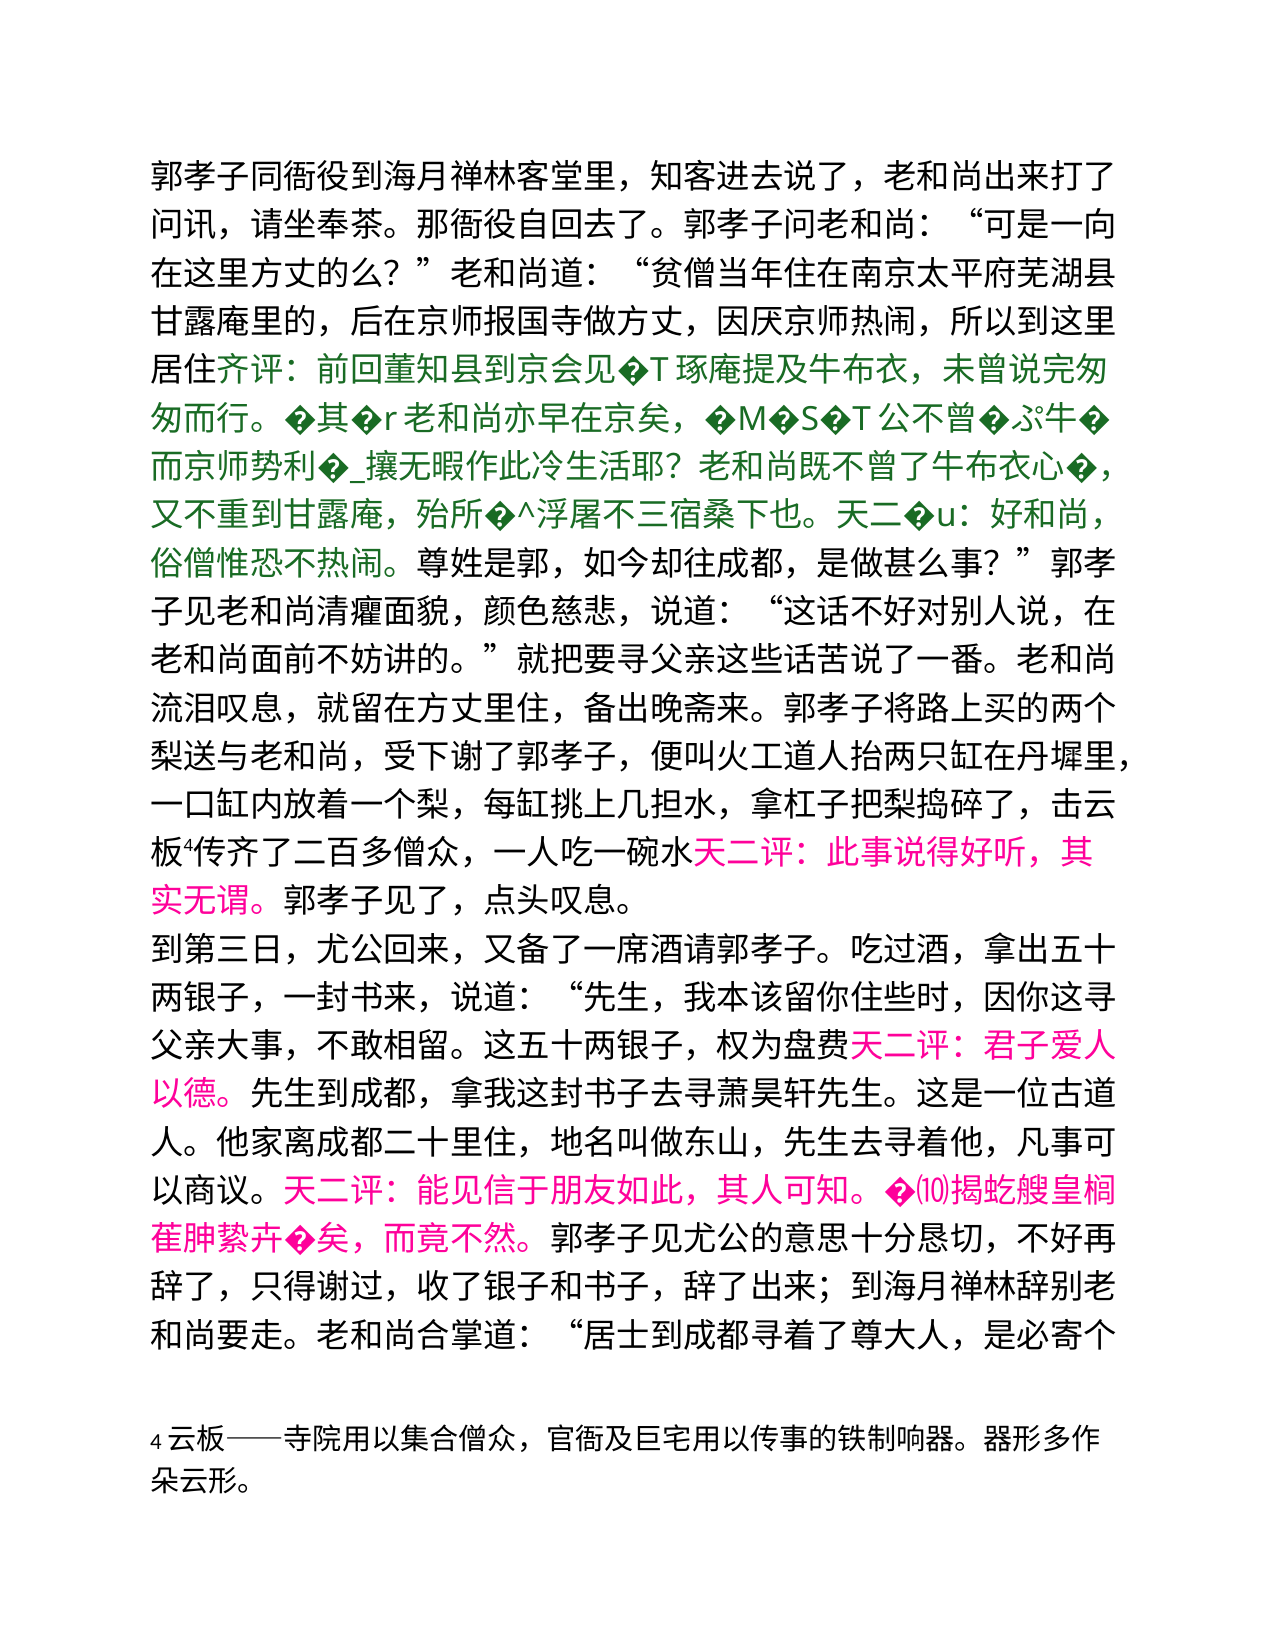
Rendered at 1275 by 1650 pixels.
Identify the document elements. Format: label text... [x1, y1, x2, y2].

text 到第三日，尤公回来，又备了一席酒请郭孝子。吃过酒，拿出五十两银子，一封书来，说道：“先生，我本该留你住些时，因你这寻父亲大事，不敢相留。这五十两银子，权为盘费天二评：君子爱人以德。先生到成都，拿我这封书子去寻萧昊轩先生。这是一位古道人。他家离成都二十里住，地名叫做东山，先生去寻着他，凡事可以商议。天二评：能见信于朋友如此，其人可知。�⑽揭虼艘皇榈萑胂絷卉�矣，而竟不然。郭孝子见尤公的意思十分恳切，不好再辞了，只得谢过，收了银子和书子，辞了出来；到海月禅林辞别老和尚要走。老和尚合掌道：“居士到成都寻着了尊大人，是必寄个信与贫僧，免的贫僧悬望。天二评：佛菩萨。郭孝子应诺。老和尚送出禅林，方才回去。 [150, 786, 1125, 1285]
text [150, 150, 1125, 786]
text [150, 1285, 1125, 1376]
